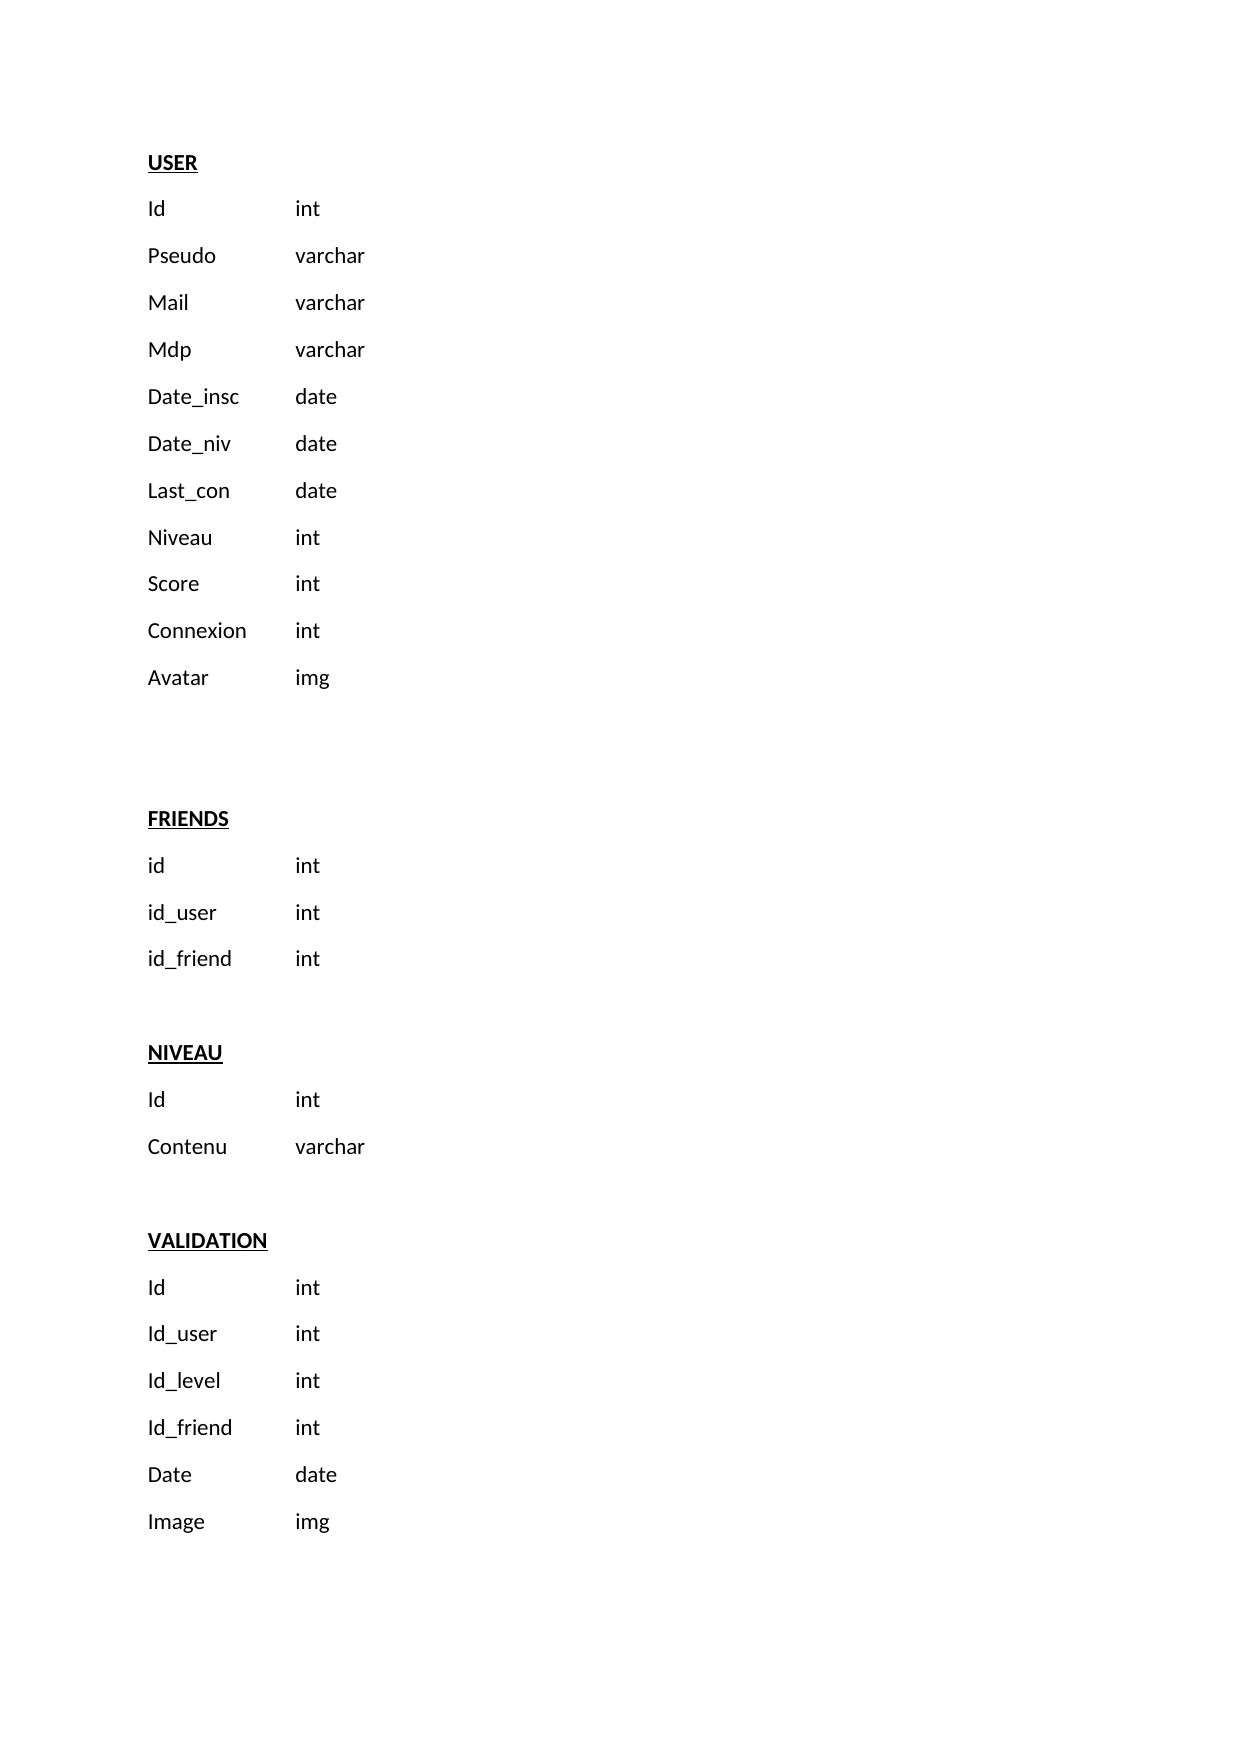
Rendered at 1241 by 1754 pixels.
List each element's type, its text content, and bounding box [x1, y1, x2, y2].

text Mail varchar [148, 288, 1093, 316]
text Last_con date [148, 476, 1093, 504]
text Date date [148, 1460, 1093, 1488]
text Id_level int [148, 1366, 1093, 1394]
text Id int [148, 1085, 1093, 1113]
text Score int [148, 569, 1093, 597]
text Avatar img [148, 663, 1093, 691]
text id int [148, 851, 1093, 879]
text Image img [148, 1507, 1093, 1535]
text FRIENDS [148, 804, 1093, 832]
text Id int [148, 194, 1093, 222]
text Mdp varchar [148, 335, 1093, 363]
text Contenu varchar [148, 1132, 1093, 1160]
text id_friend int [148, 944, 1093, 972]
text Connexion int [148, 616, 1093, 644]
text VALIDATION [148, 1226, 1093, 1254]
text Id_friend int [148, 1413, 1093, 1441]
text Id int [148, 1273, 1093, 1301]
text id_user int [148, 898, 1093, 926]
text Niveau int [148, 523, 1093, 551]
text Date_insc date [148, 382, 1093, 410]
text NIVEAU [148, 1038, 1093, 1066]
text USER [148, 148, 1093, 176]
text Date_niv date [148, 429, 1093, 457]
text Pseudo varchar [148, 241, 1093, 269]
text Id_user int [148, 1319, 1093, 1347]
